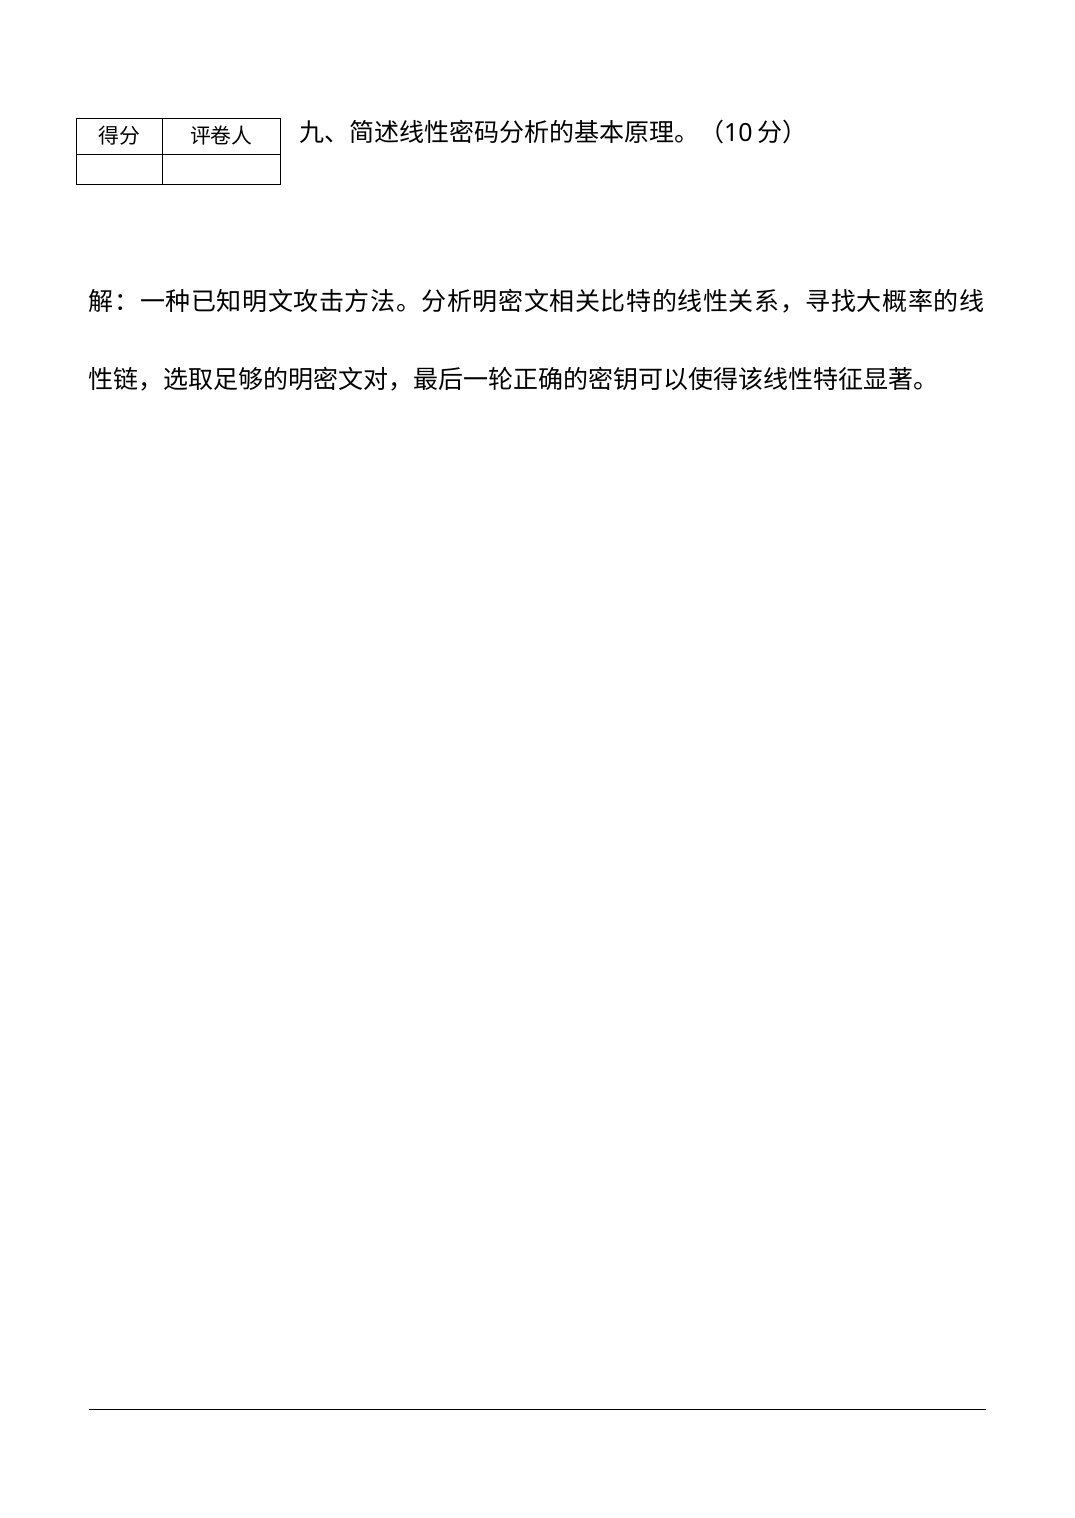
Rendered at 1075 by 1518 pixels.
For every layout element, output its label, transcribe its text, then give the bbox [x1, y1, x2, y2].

table_header 得分 [77, 119, 162, 154]
table_cell [77, 155, 162, 184]
text 解：一种已知明文攻击方法。分析明密文相关比特的线性关系，寻找大概率的线性链，选取足够的明密文对，最后一轮正确的密钥可以使得该线性特征显著。 [89, 267, 986, 410]
text 九、简述线性密码分析的基本原理。（10分） [89, 98, 986, 163]
table_header 评卷人 [163, 119, 280, 154]
table_cell [163, 155, 280, 184]
